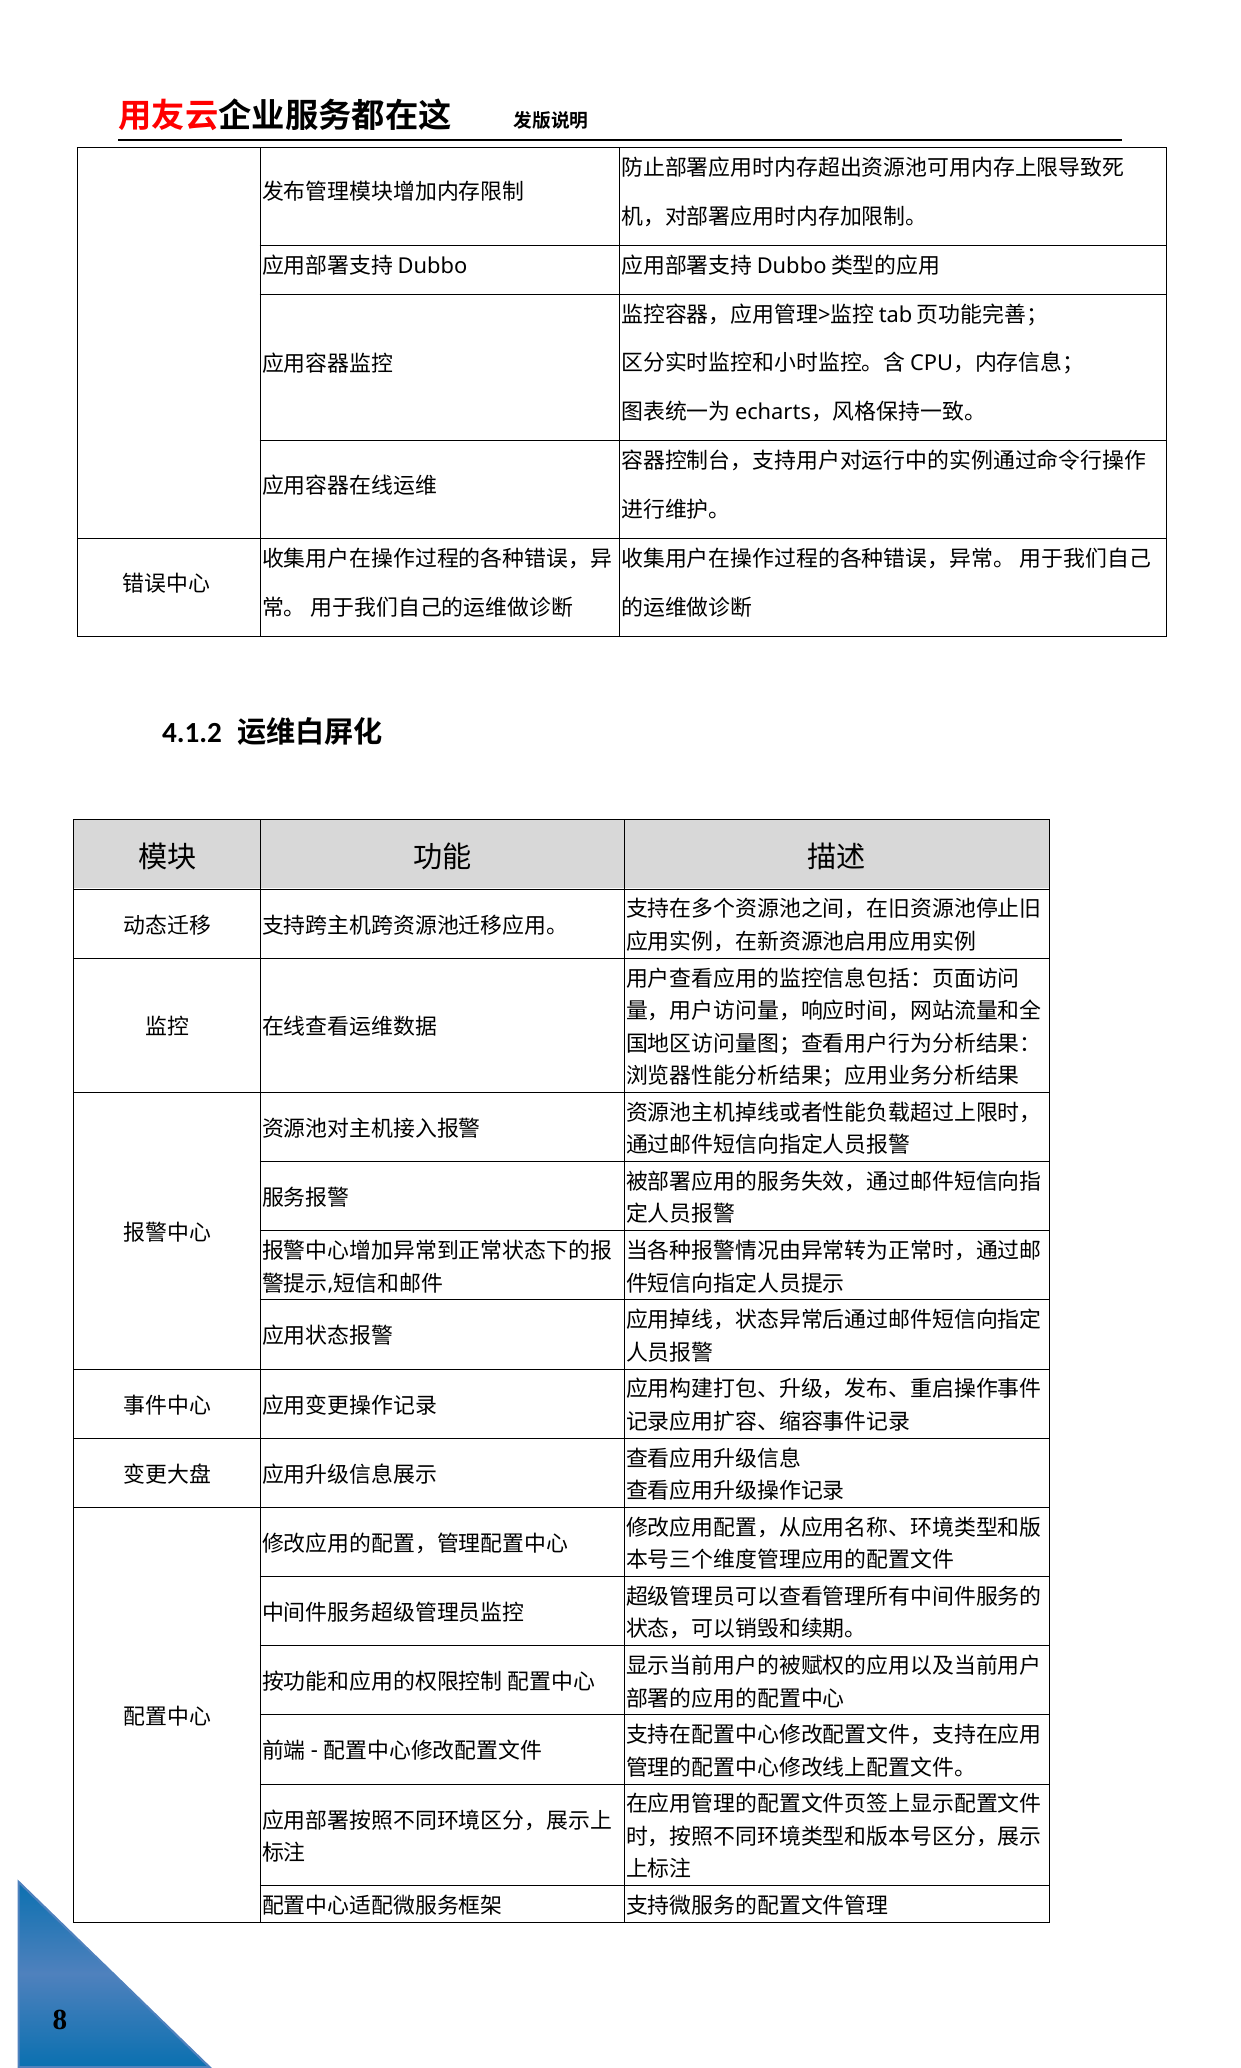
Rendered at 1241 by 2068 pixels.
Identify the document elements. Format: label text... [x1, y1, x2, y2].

table_cell 支持在多个资源池之间，在旧资源池停止旧应用实例，在新资源池启用应用实例 [625, 890, 1049, 958]
table_cell 应用部署支持Dubbo [261, 246, 619, 294]
table_cell 报警中心 [74, 1093, 260, 1368]
table_cell 中间件服务超级管理员监控 [261, 1577, 624, 1645]
table_cell 用户查看应用的监控信息包括：页面访问量，用户访问量，响应时间，网站流量和全国地区访问量图；查看用户行为分析结果：浏览器性能分析结果；应用业务分析结果 [625, 959, 1049, 1092]
table_cell 报警中心增加异常到正常状态下的报警提示,短信和邮件 [261, 1231, 624, 1299]
table_cell 动态迁移 [74, 890, 260, 958]
table_cell 容器控制台，支持用户对运行中的实例通过命令行操作进行维护。 [620, 441, 1166, 538]
table_cell 修改应用配置，从应用名称、环境类型和版本号三个维度管理应用的配置文件 [625, 1508, 1049, 1576]
table_header 功能 [261, 820, 624, 888]
table_cell 资源池对主机接入报警 [261, 1093, 624, 1161]
table_cell 前端 - 配置中心修改配置文件 [261, 1715, 624, 1783]
table_cell 应用掉线，状态异常后通过邮件短信向指定人员报警 [625, 1300, 1049, 1368]
table_cell 应用部署支持Dubbo类型的应用 [620, 246, 1166, 294]
table_cell 查看应用升级信息 查看应用升级操作记录 [625, 1439, 1049, 1507]
table_cell 显示当前用户的被赋权的应用以及当前用户部署的应用的配置中心 [625, 1646, 1049, 1714]
table_cell 收集用户在操作过程的各种错误，异常。 用于我们自己的运维做诊断 [261, 539, 619, 636]
table_cell 配置中心适配微服务框架 [261, 1886, 624, 1922]
table_cell 收集用户在操作过程的各种错误，异常。 用于我们自己的运维做诊断 [620, 539, 1166, 636]
table_cell 超级管理员可以查看管理所有中间件服务的状态，可以销毁和续期。 [625, 1577, 1049, 1645]
table_cell 按功能和应用的权限控制 配置中心 [261, 1646, 624, 1714]
table_cell 应用状态报警 [261, 1300, 624, 1368]
table_cell 在应用管理的配置文件页签上显示配置文件时，按照不同环境类型和版本号区分，展示上标注 [625, 1785, 1049, 1885]
table_cell 应用构建打包、升级，发布、重启操作事件记录应用扩容、缩容事件记录 [625, 1370, 1049, 1438]
table_cell 应用容器监控 [261, 295, 619, 440]
table_cell 错误中心 [78, 539, 260, 636]
table_cell 支持微服务的配置文件管理 [625, 1886, 1049, 1922]
table_cell 应用升级信息展示 [261, 1439, 624, 1507]
table_cell 被部署应用的服务失效，通过邮件短信向指定人员报警 [625, 1162, 1049, 1230]
table_cell 服务报警 [261, 1162, 624, 1230]
table_cell 发布管理模块增加内存限制 [261, 148, 619, 245]
table_cell 资源池主机掉线或者性能负载超过上限时，通过邮件短信向指定人员报警 [625, 1093, 1049, 1161]
table_cell 事件中心 [74, 1370, 260, 1438]
table_cell 支持在配置中心修改配置文件，支持在应用管理的配置中心修改线上配置文件。 [625, 1715, 1049, 1783]
table_cell 在线查看运维数据 [261, 959, 624, 1092]
table_cell 监控 [74, 959, 260, 1092]
table_cell 当各种报警情况由异常转为正常时，通过邮件短信向指定人员提示 [625, 1231, 1049, 1299]
table_cell 监控容器，应用管理>监控tab页功能完善； 区分实时监控和小时监控。含CPU，内存信息； 图表统一为echarts，风格保持一致。 [620, 295, 1166, 440]
table_header 模块 [74, 820, 260, 888]
table_cell 配置中心 [74, 1508, 260, 1922]
table_cell 支持跨主机跨资源池迁移应用。 [261, 890, 624, 958]
table_cell 修改应用的配置，管理配置中心 [261, 1508, 624, 1576]
table_cell 变更大盘 [74, 1439, 260, 1507]
table_cell 应用容器在线运维 [261, 441, 619, 538]
table_cell 防止部署应用时内存超出资源池可用内存上限导致死机，对部署应用时内存加限制。 [620, 148, 1166, 245]
subtitle 运维白屏化 [162, 697, 1122, 762]
table_cell 应用变更操作记录 [261, 1370, 624, 1438]
table_header 描述 [625, 820, 1049, 888]
table_cell 应用部署按照不同环境区分，展示上标注 [261, 1785, 624, 1885]
